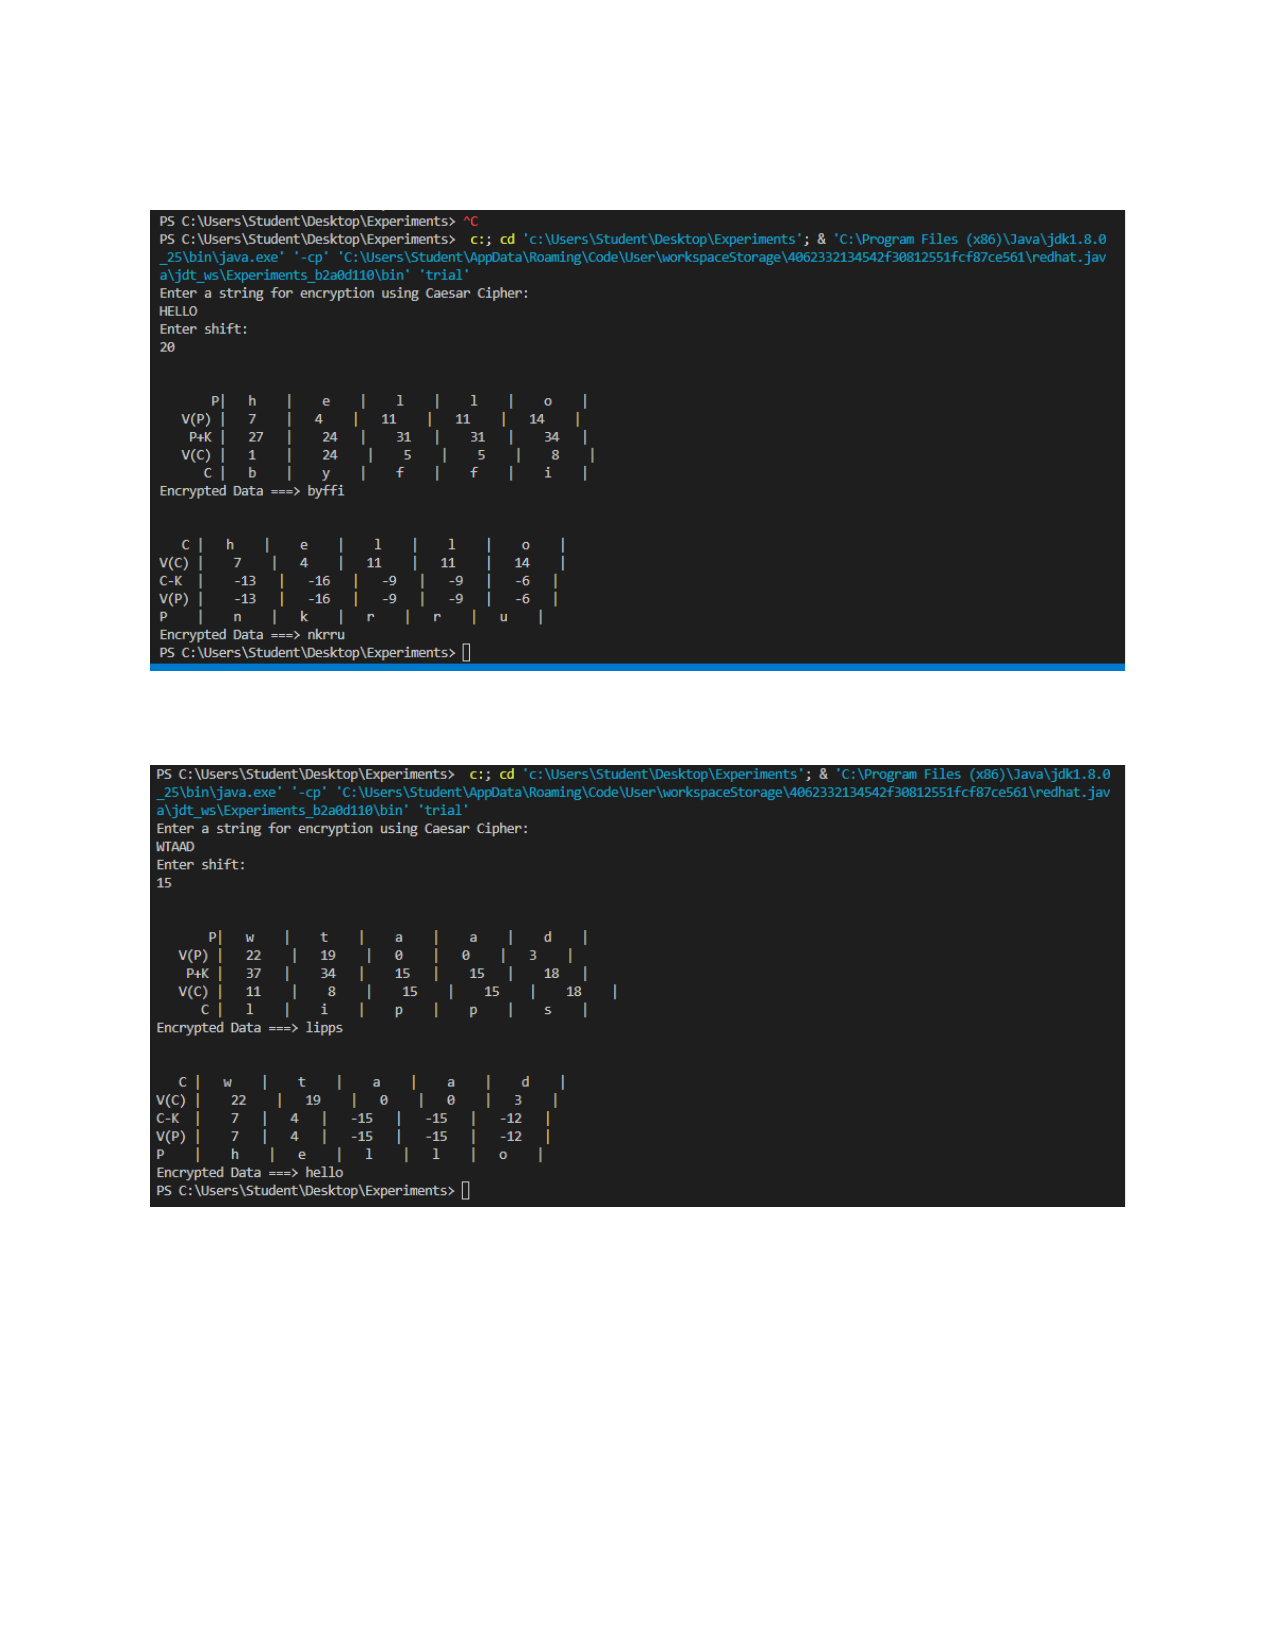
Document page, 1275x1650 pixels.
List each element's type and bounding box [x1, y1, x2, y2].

picture [150, 210, 1125, 671]
picture [150, 765, 1125, 1207]
